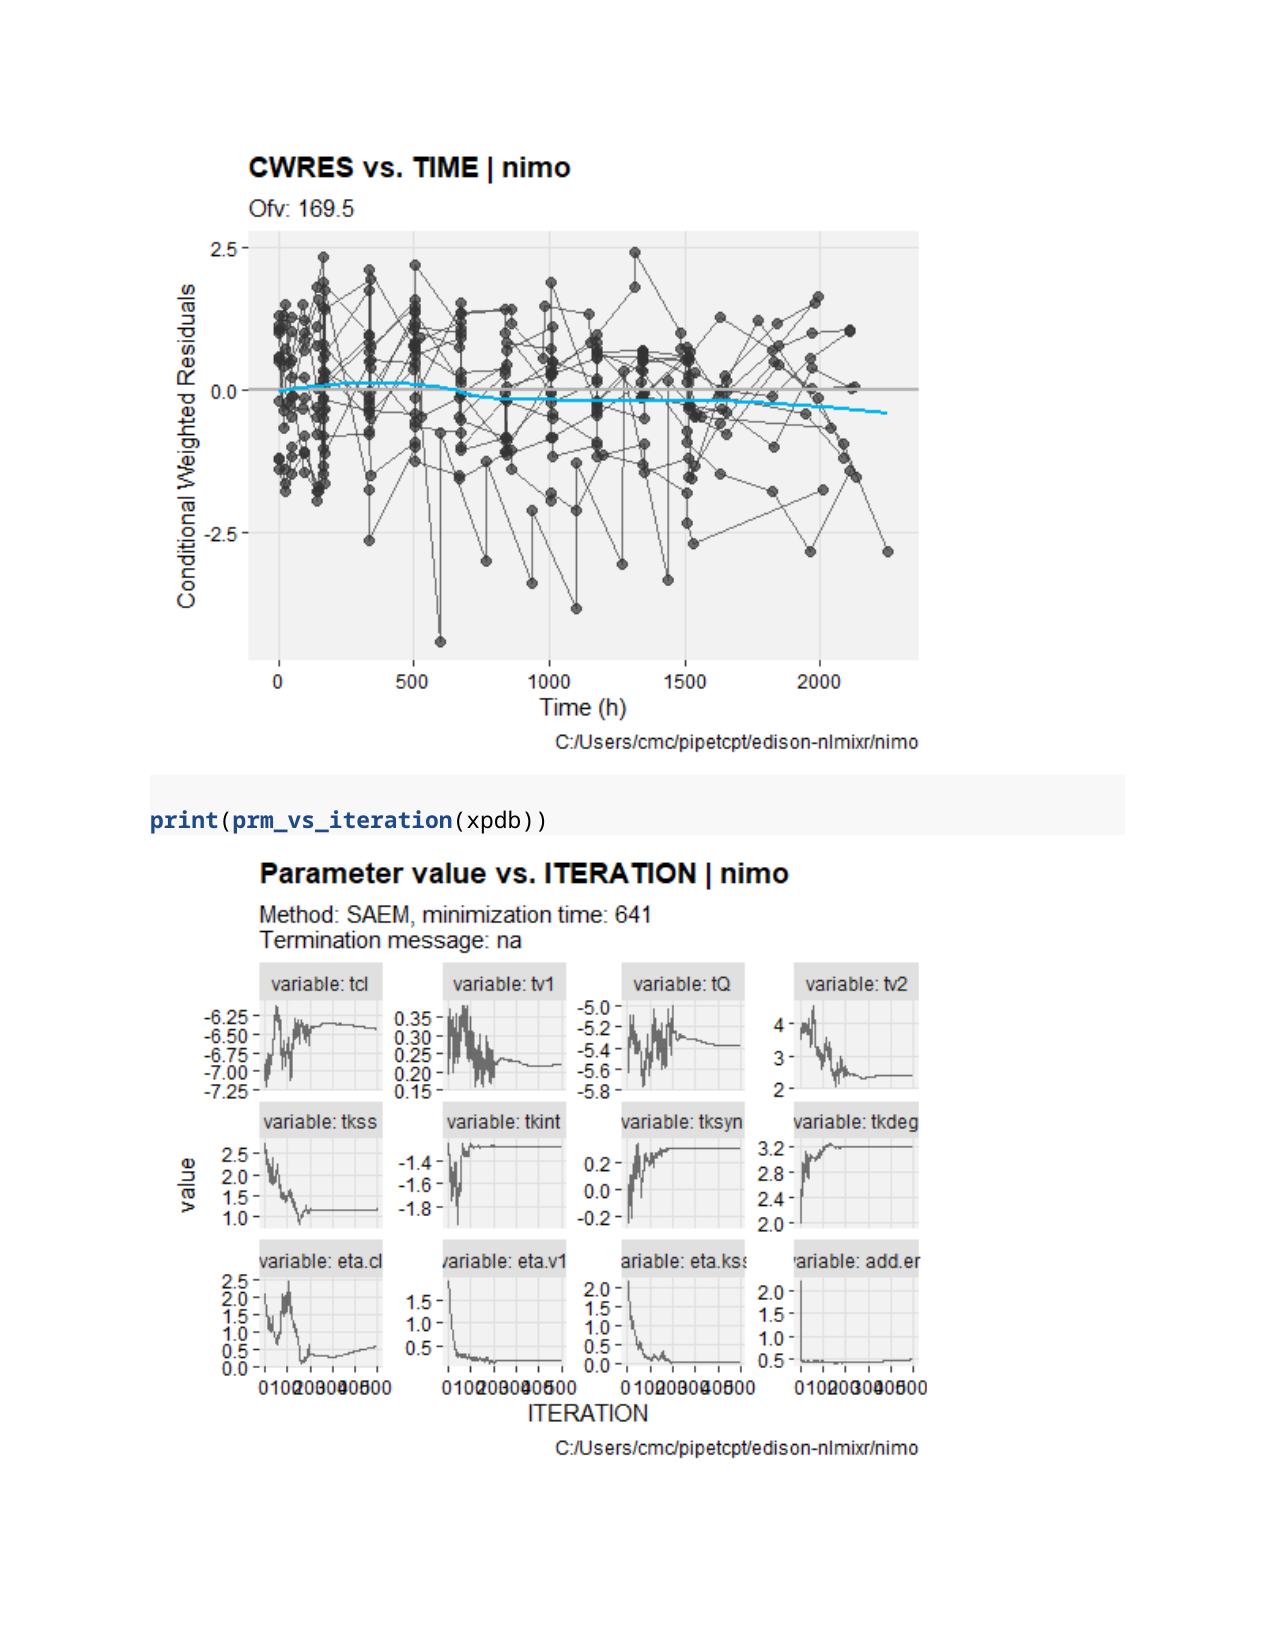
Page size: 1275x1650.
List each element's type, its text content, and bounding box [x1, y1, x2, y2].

picture [168, 150, 927, 757]
text print(prm_vs_iteration(xpdb)) [150, 775, 1125, 835]
picture [168, 856, 927, 1463]
